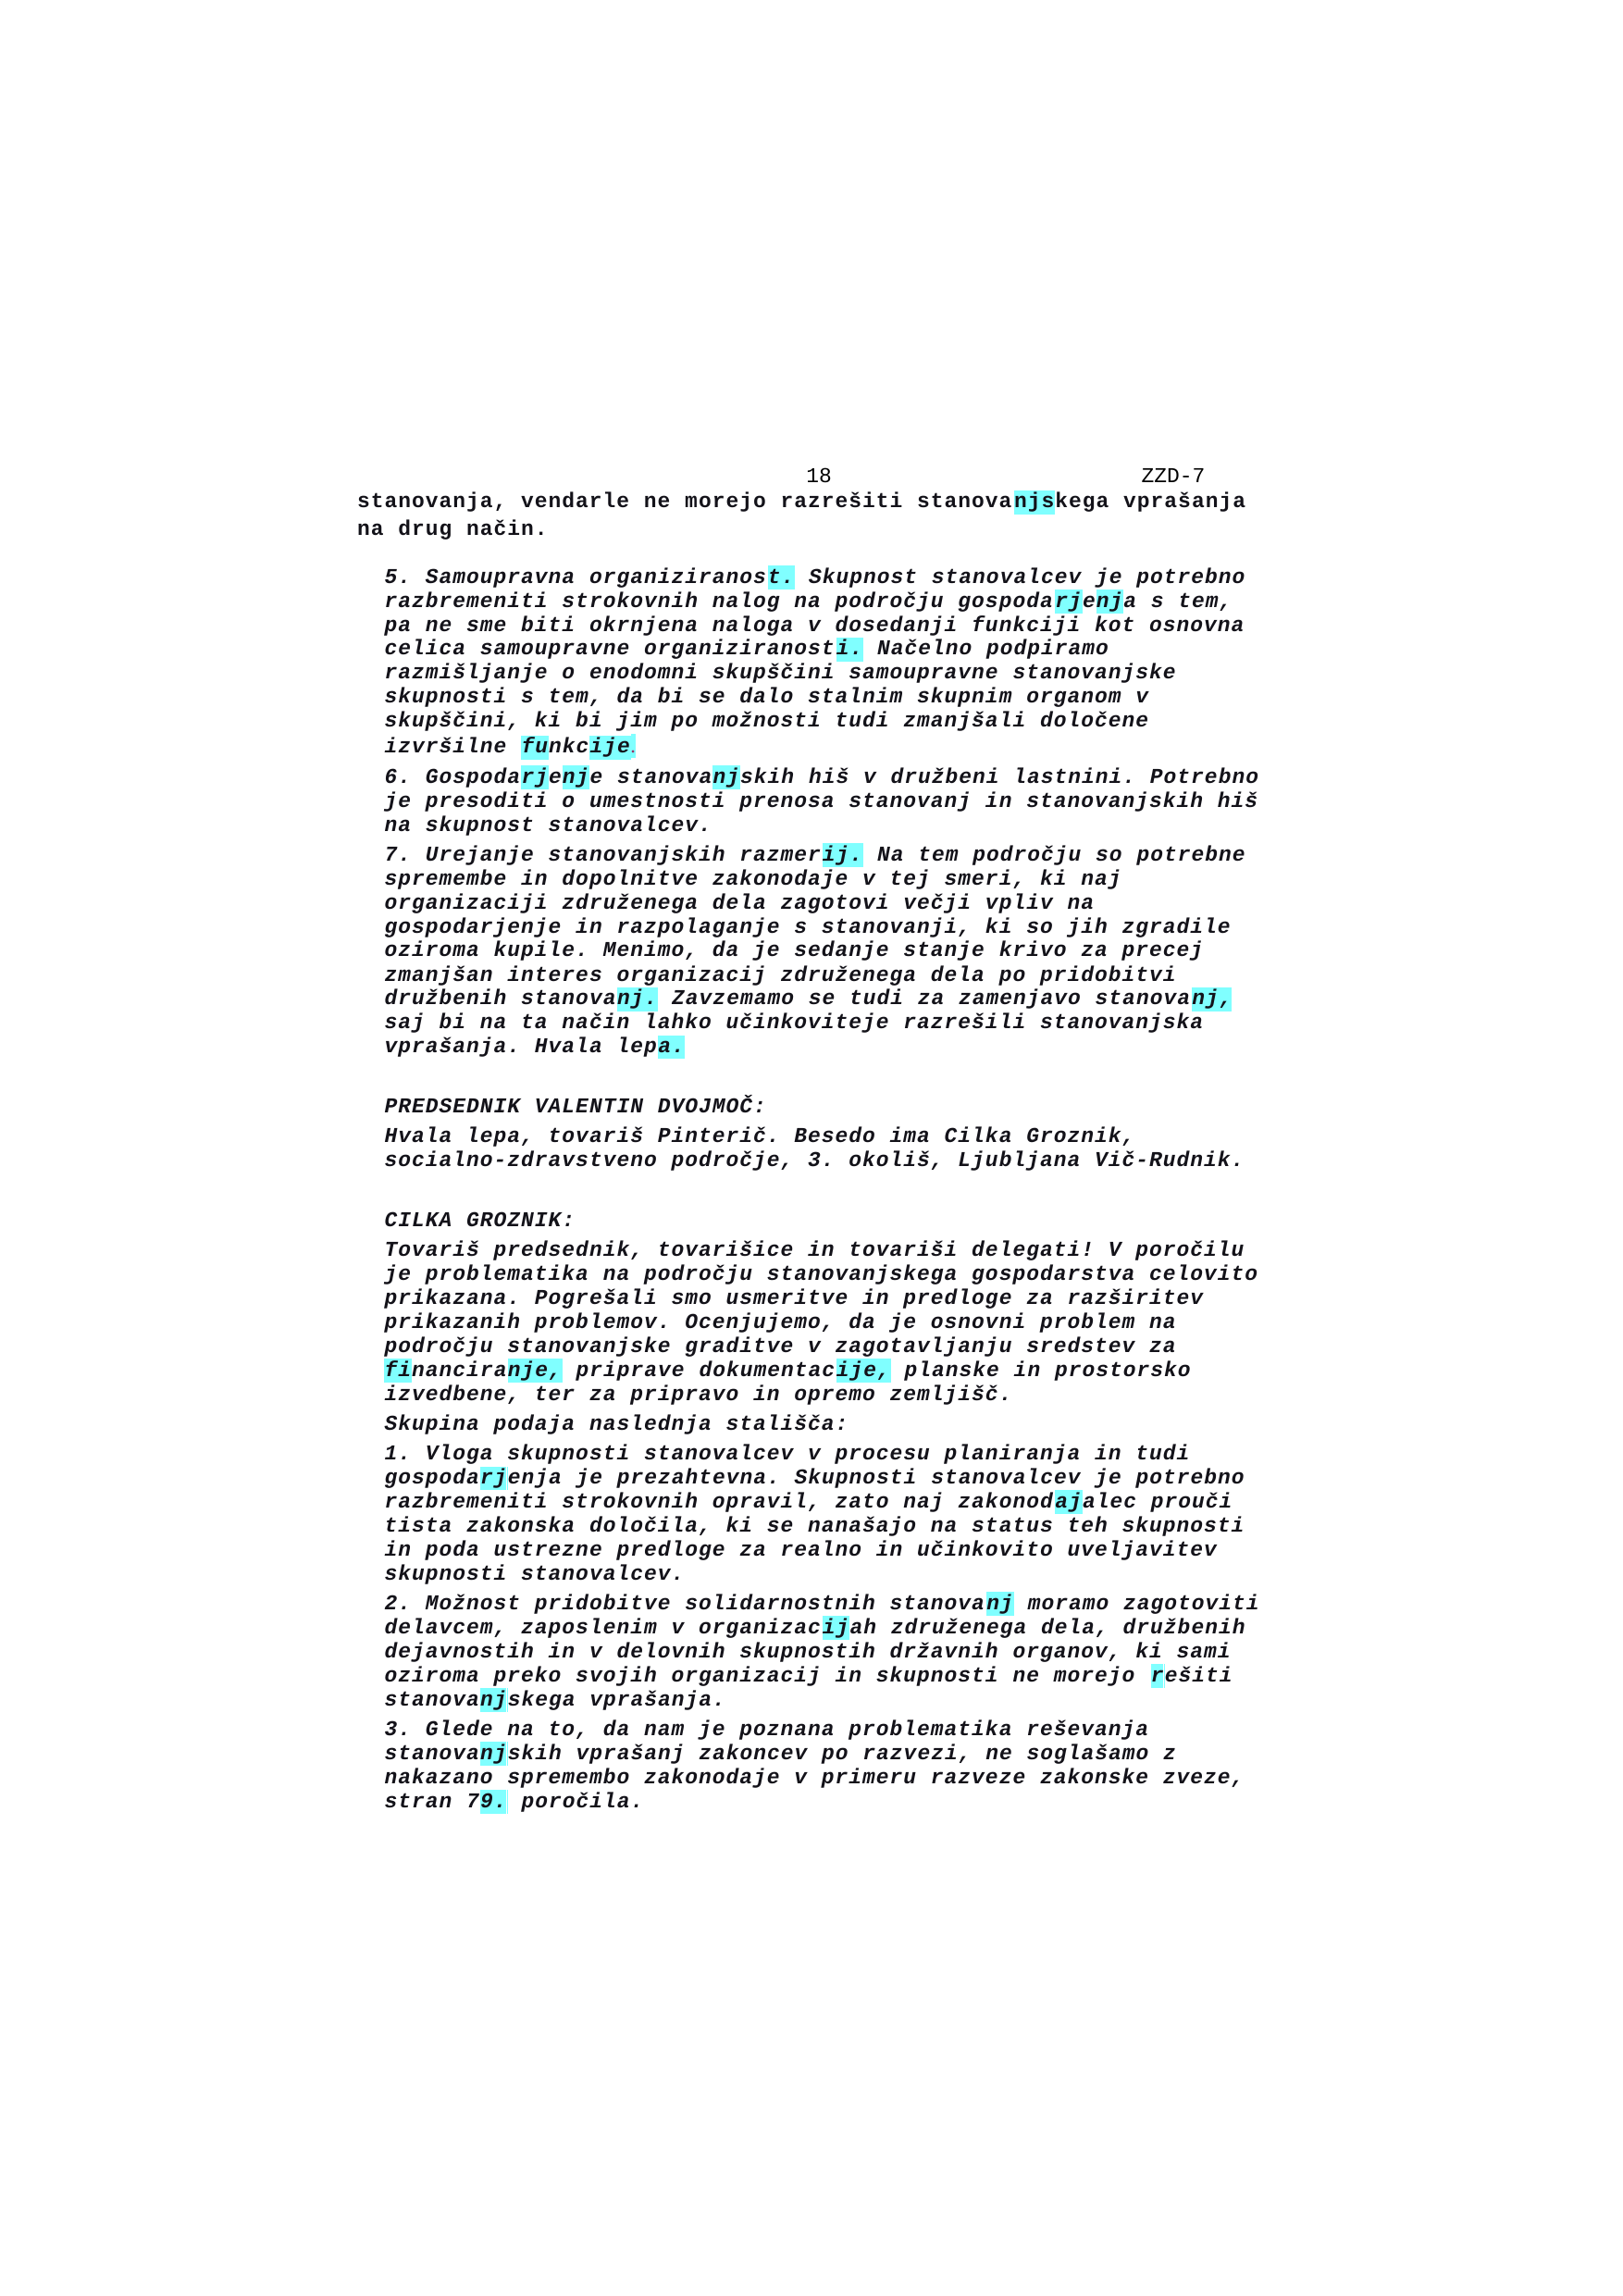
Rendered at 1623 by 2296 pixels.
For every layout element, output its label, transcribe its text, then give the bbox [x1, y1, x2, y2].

text 2. Možnost pridobitve solidarnostnih stanovanj moramo zagotoviti delavcem, zaposlenim v organizacijah združenega dela, družbenih dejavnostih in v delovnih skupnostih državnih organov, ki sami oziroma preko svojih organizacij in skupnosti ne morejo rešiti stanovanjskega vprašanja. [384, 1592, 1269, 1712]
text Tovariš predsednik, tovarišice in tovariši delegati! V poročilu je problematika na področju stanovanjskega gospodarstva celovito prikazana. Pogrešali smo usmeritve in predloge za razširitev prikazanih problemov. Ocenjujemo, da je osnovni problem na področju stanovanjske graditve v zagotavljanju sredstev za financiranje, priprave dokumentacije, planske in prostorsko izvedbene, ter za pripravo in opremo zemljišč. [384, 1238, 1269, 1407]
text 6. Gospodarjenje stanovanjskih hiš v družbeni lastnini. Potrebno je presoditi o umestnosti prenosa stanovanj in stanovanjskih hiš na skupnost stanovalcev. [384, 765, 1269, 838]
text Skupina podaja naslednja stališča: [384, 1412, 1269, 1436]
text PREDSEDNIK VALENTIN DVOJMOČ: [384, 1095, 1269, 1119]
text Hvala lepa, tovariš Pinterič. Besedo ima Cilka Groznik, socialno-zdravstveno področje, 3. okoliš, Ljubljana Vič-Rudnik. [384, 1125, 1269, 1173]
text CILKA GROZNIK: [384, 1209, 1269, 1233]
text 7. Urejanje stanovanjskih razmerij. Na tem področju so potrebne spremembe in dopolnitve zakonodaje v tej smeri, ki naj organizaciji združenega dela zagotovi večji vpliv na gospodarjenje in razpolaganje s stanovanji, ki so jih zgradile oziroma kupile. Menimo, da je sedanje stanje krivo za precej zmanjšan interes organizacij združenega dela po pridobitvi družbenih stanovanj. Zavzemamo se tudi za zamenjavo stanovanj, saj bi na ta način lahko učinkoviteje razrešili stanovanjska vprašanja. Hvala lepa. [384, 843, 1269, 1059]
text 1. Vloga skupnosti stanovalcev v procesu planiranja in tudi gospodarjenja je prezahtevna. Skupnosti stanovalcev je potrebno razbremeniti strokovnih opravil, zato naj zakonodajalec prouči tista zakonska določila, ki se nanašajo na status teh skupnosti in poda ustrezne predloge za realno in učinkovito uveljavitev skupnosti stanovalcev. [384, 1442, 1269, 1586]
text 5. Samoupravna organiziranost. Skupnost stanovalcev je potrebno razbremeniti strokovnih nalog na področju gospodarjenja s tem, pa ne sme biti okrnjena naloga v dosedanji funkciji kot osnovna celica samoupravne organiziranosti. Načelno podpiramo razmišljanje o enodomni skupščini samoupravne stanovanjske skupnosti s tem, da bi se dalo stalnim skupnim organom v skupščini, ki bi jim po možnosti tudi zmanjšali določene izvršilne funkcije. [384, 565, 1269, 760]
text 3. Glede na to, da nam je poznana problematika reševanja stanovanjskih vprašanj zakoncev po razvezi, ne soglašamo z nakazano spremembo zakonodaje v primeru razveze zakonske zveze, stran 79. poročila. [384, 1718, 1269, 1814]
